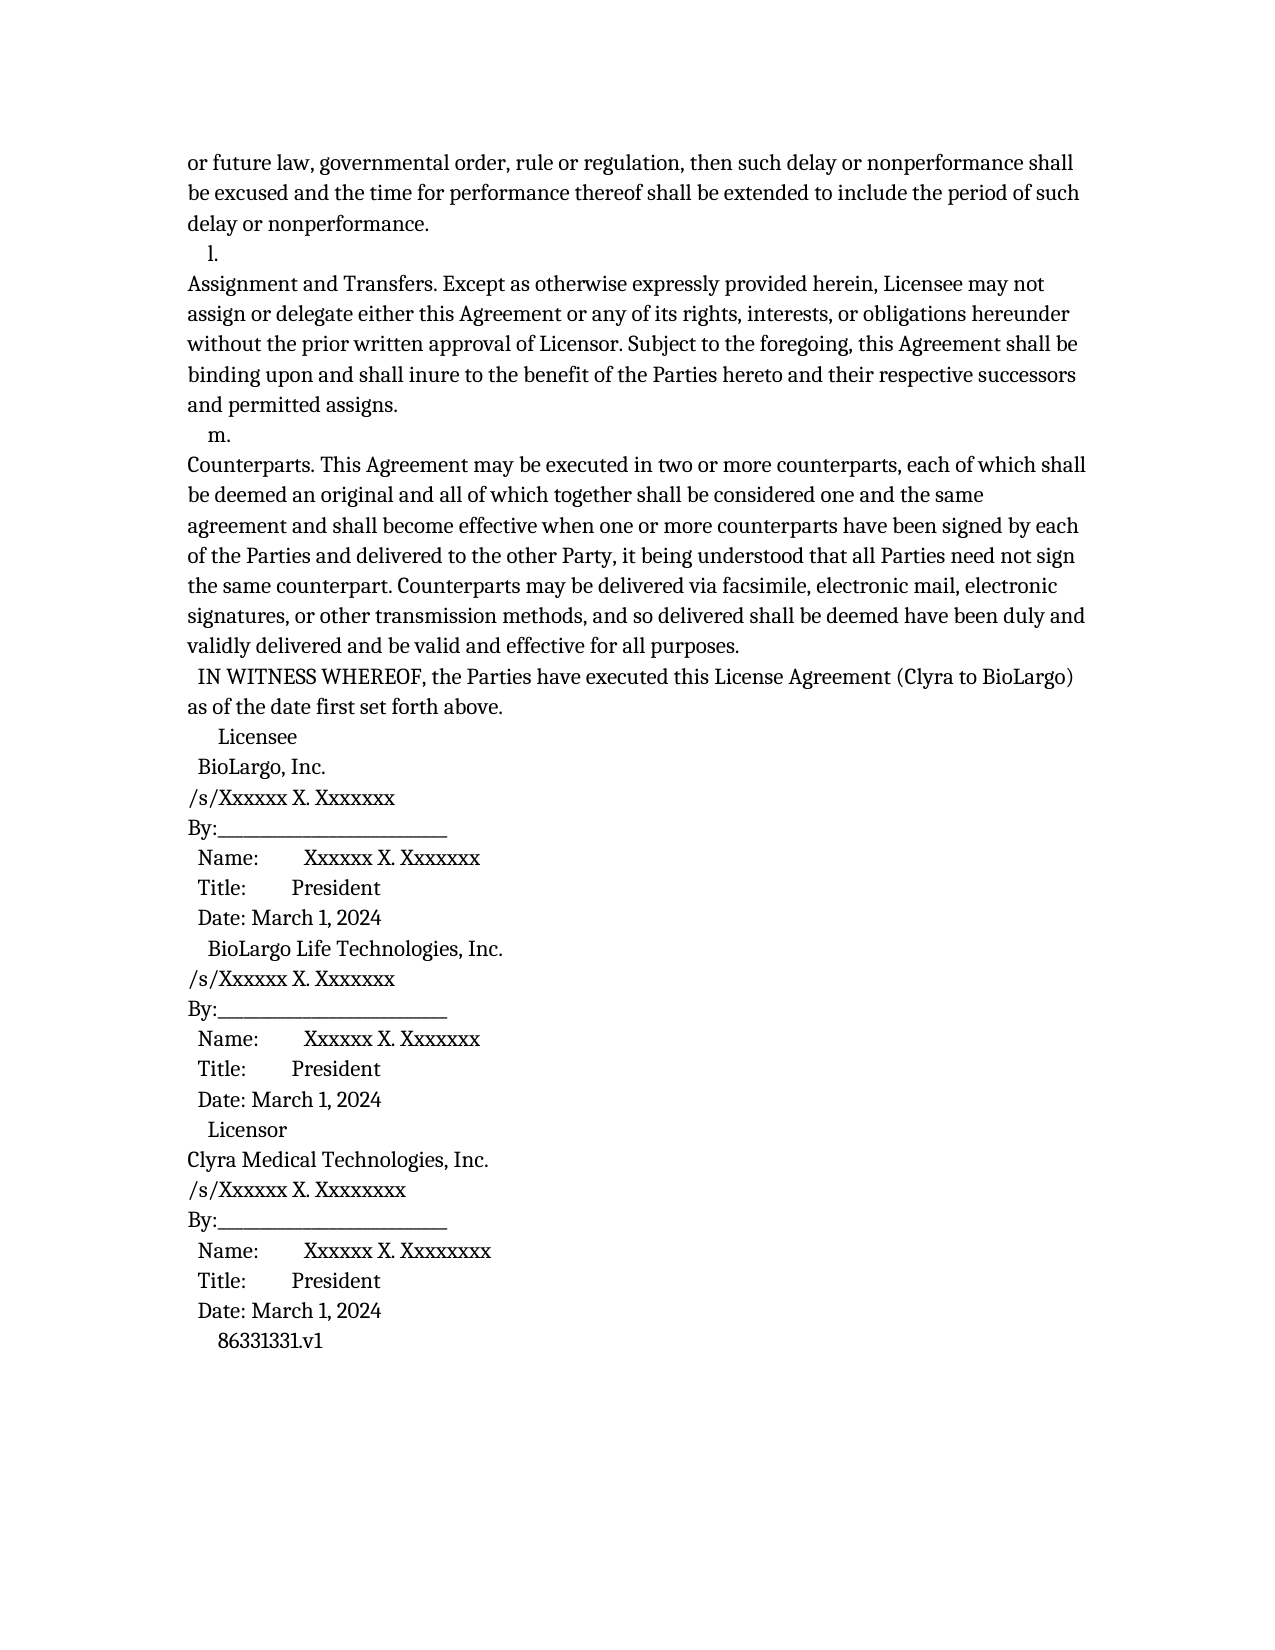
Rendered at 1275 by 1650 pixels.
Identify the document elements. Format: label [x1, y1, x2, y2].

text [187, 150, 1087, 1354]
